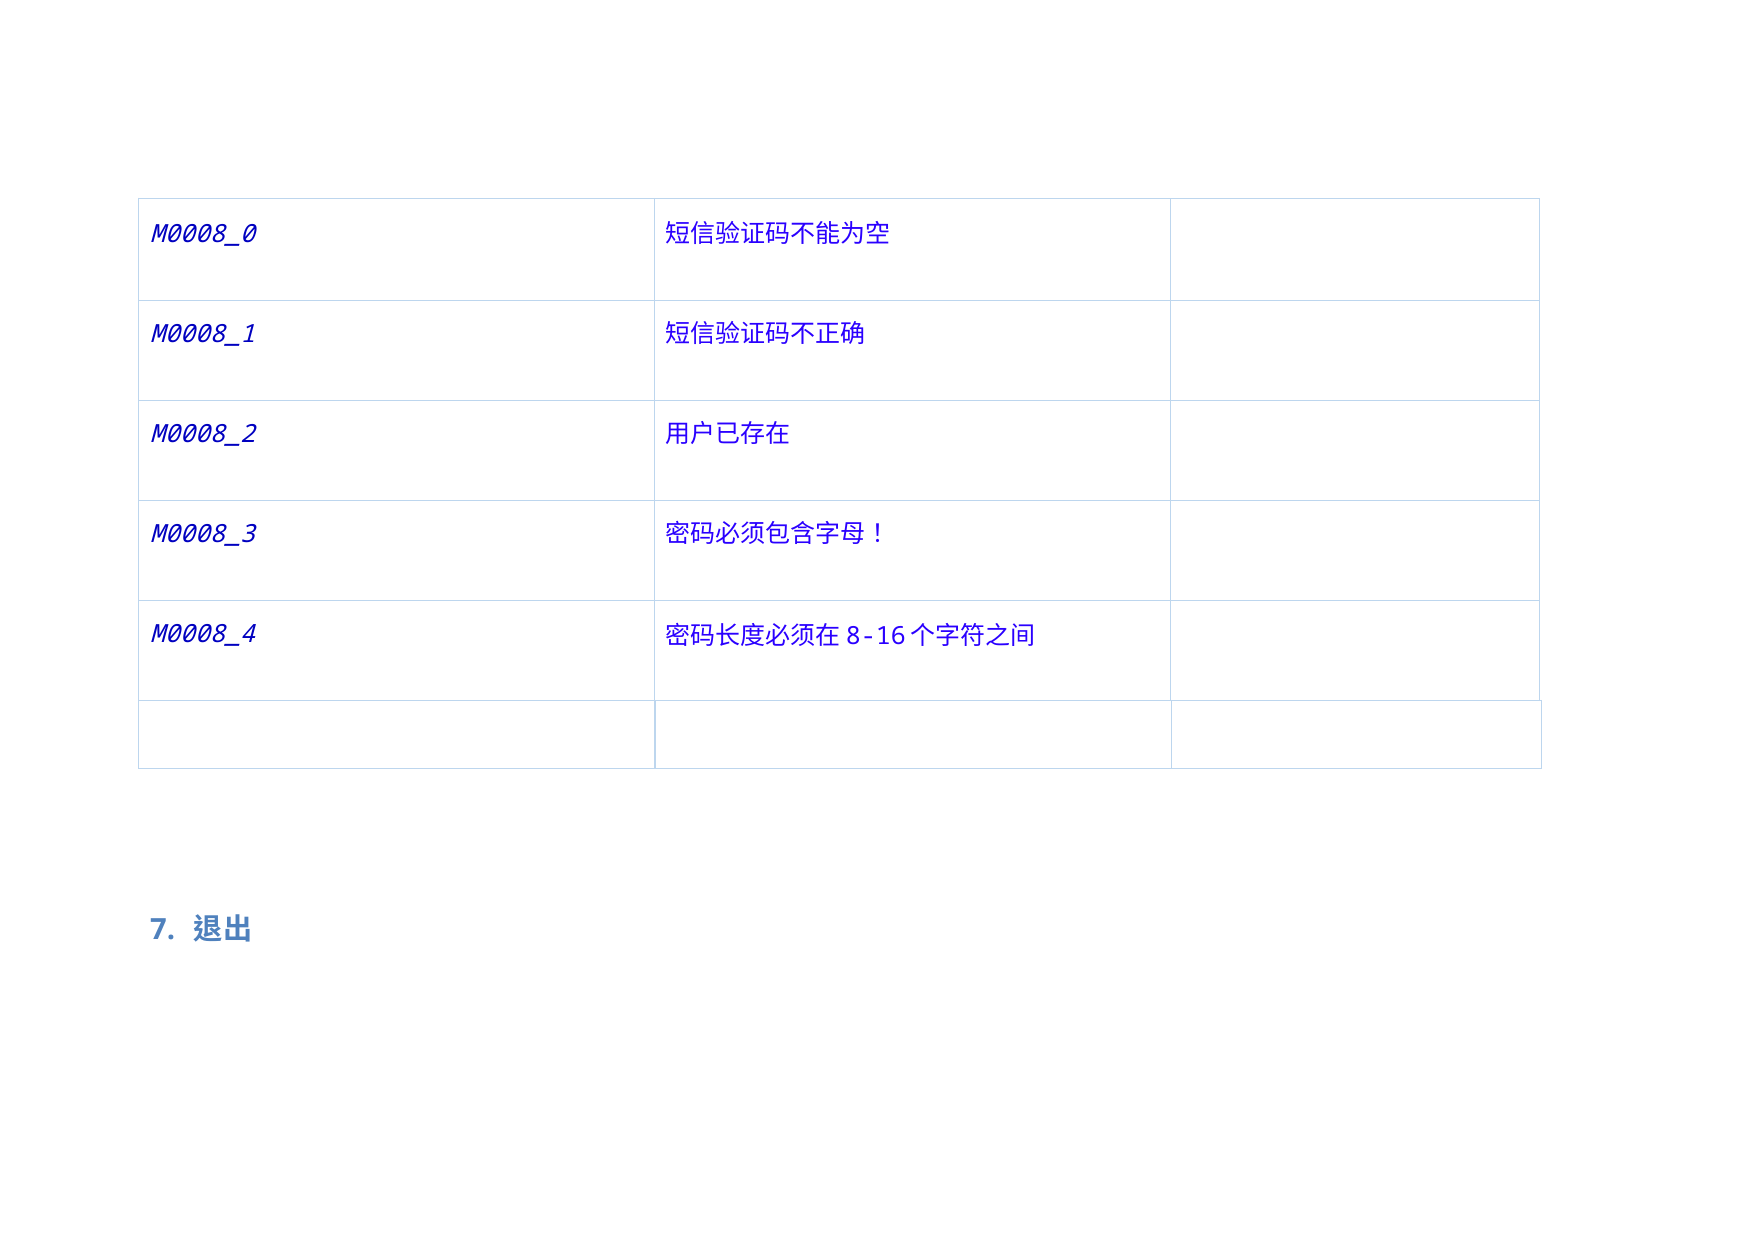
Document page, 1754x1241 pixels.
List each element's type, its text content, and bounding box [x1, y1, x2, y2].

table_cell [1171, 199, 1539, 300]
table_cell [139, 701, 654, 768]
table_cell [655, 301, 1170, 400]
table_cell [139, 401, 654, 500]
subtitle 退出 [150, 895, 1604, 960]
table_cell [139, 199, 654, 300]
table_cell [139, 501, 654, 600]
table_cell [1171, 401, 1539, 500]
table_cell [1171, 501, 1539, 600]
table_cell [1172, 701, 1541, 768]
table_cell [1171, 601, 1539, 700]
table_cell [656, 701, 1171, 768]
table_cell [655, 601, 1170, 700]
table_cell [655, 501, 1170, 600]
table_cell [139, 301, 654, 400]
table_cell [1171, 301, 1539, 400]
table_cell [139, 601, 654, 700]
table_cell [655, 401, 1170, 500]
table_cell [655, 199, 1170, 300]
